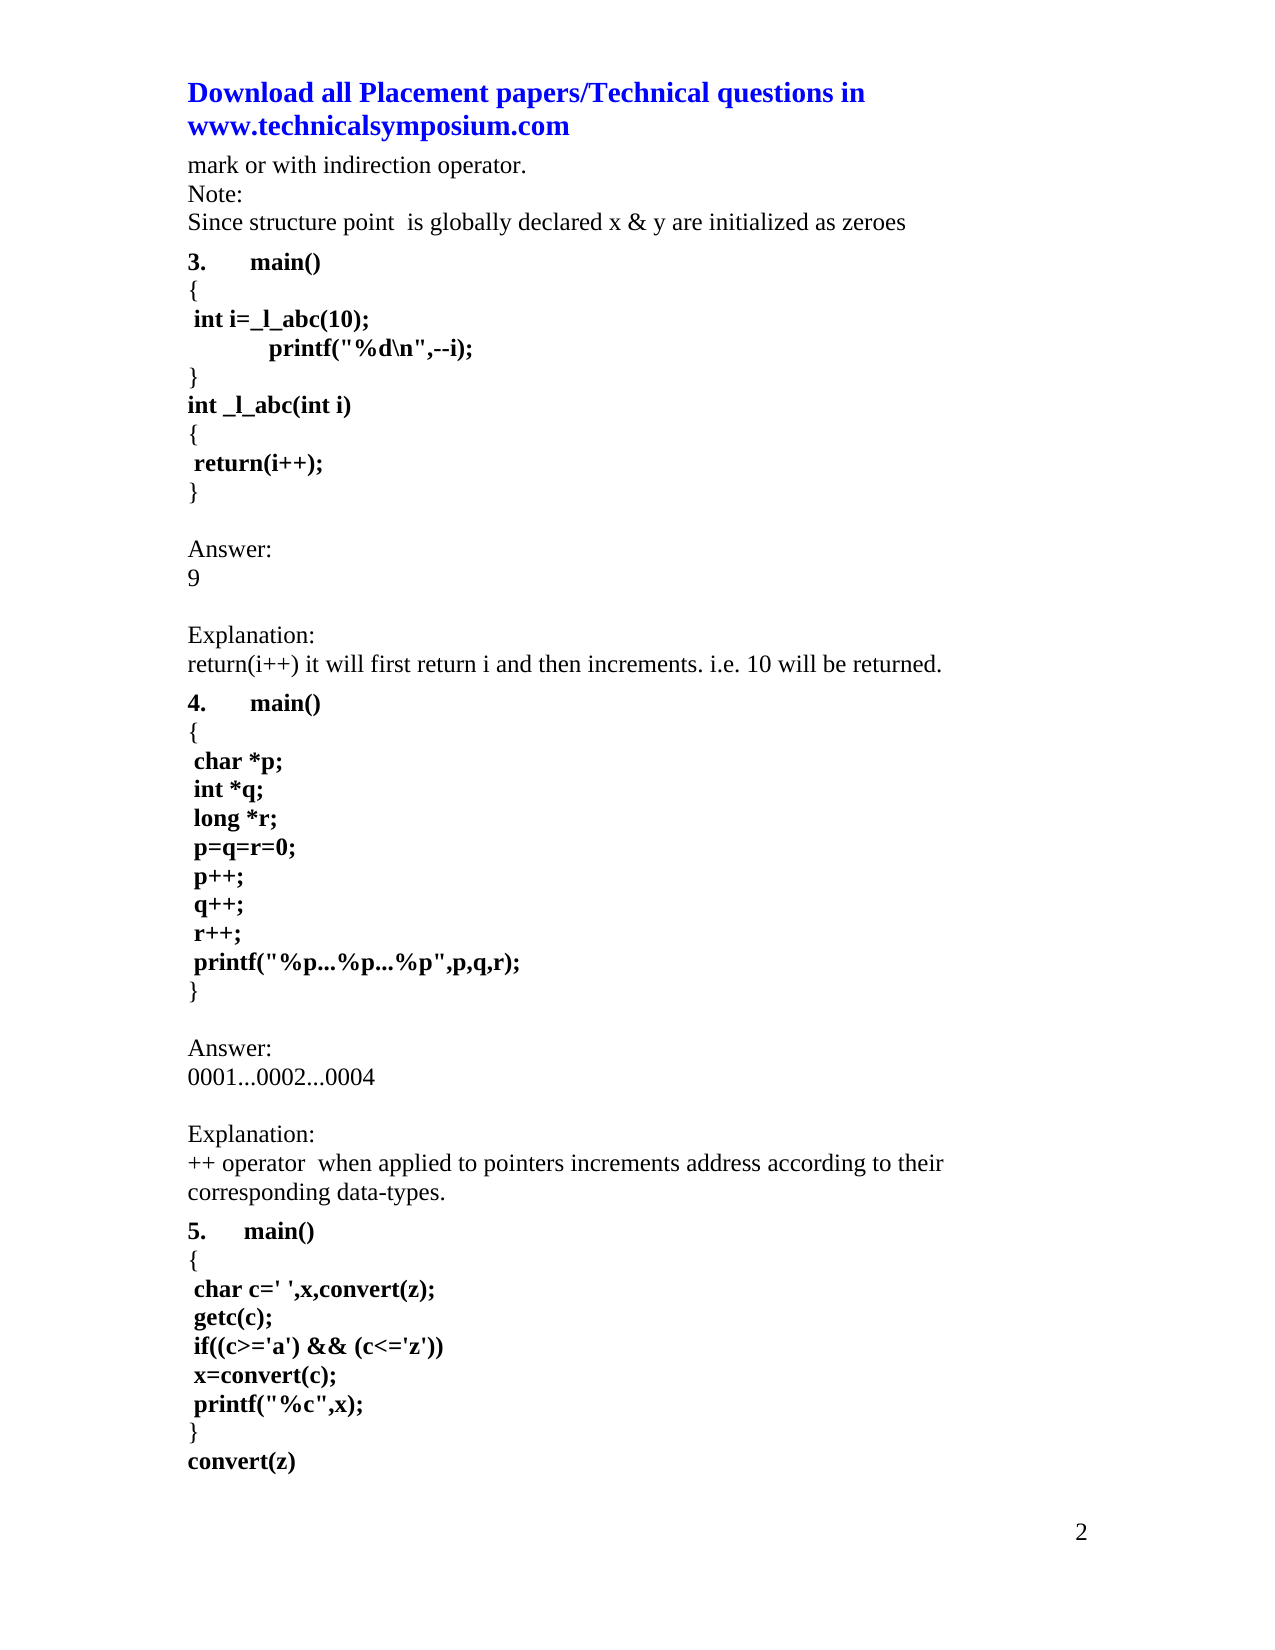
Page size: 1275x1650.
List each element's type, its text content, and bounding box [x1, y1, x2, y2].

text 3. main() { int i=_l_abc(10); printf("%d\n",--i); } int _l_abc(int i) { return(i++); } Answer: 9 Explanation: return(i++) it will first return i and then increments. i.e. 10 will be returned. [187, 247, 1087, 678]
text 4. main() { char *p; int *q; long *r; p=q=r=0; p++; q++; r++; printf("%p...%p...%p",p,q,r); } Answer: 0001...0002...0004 Explanation: ++ operator when applied to pointers increments address according to their corresponding data-types. [187, 688, 1087, 1206]
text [187, 1216, 1087, 1475]
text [187, 150, 1087, 236]
